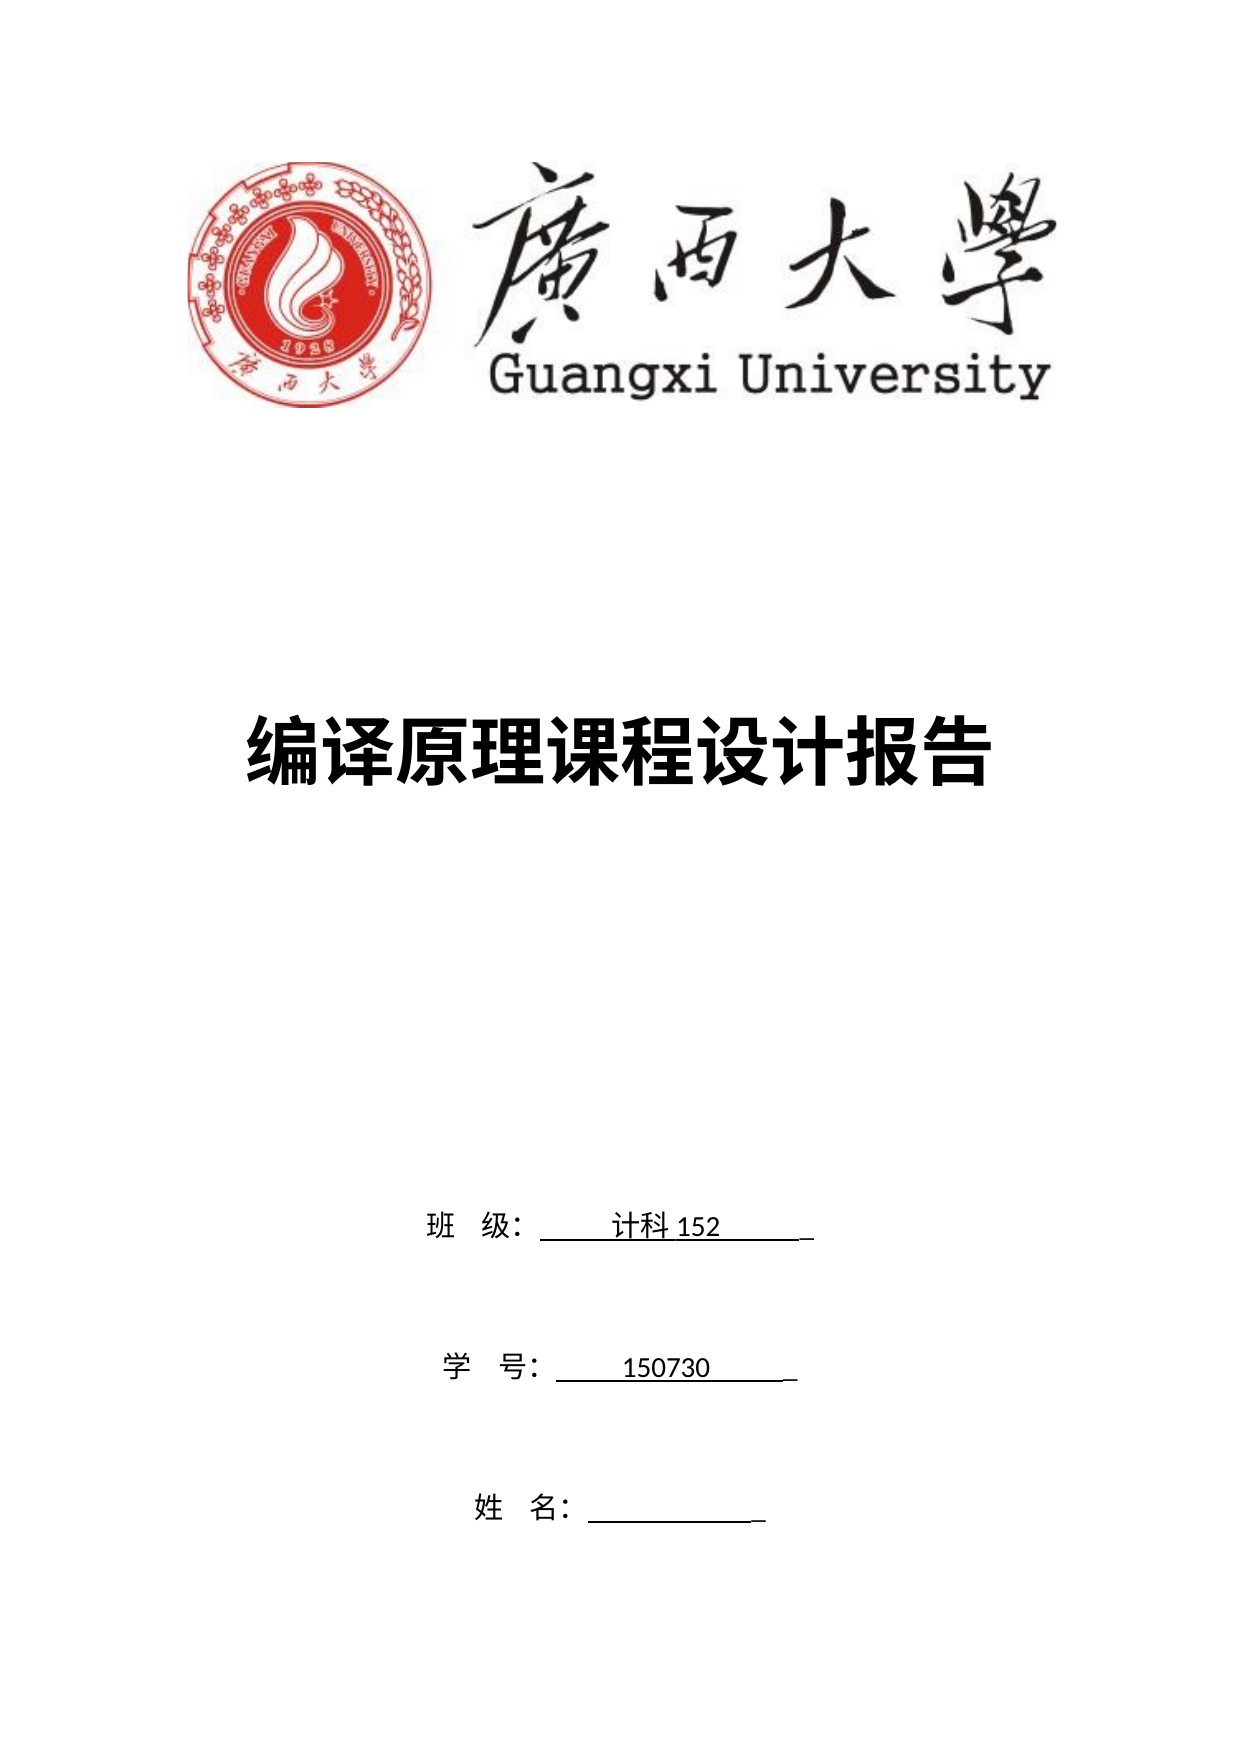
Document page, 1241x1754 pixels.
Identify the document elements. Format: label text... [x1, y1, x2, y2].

picture [187, 162, 1057, 408]
text 班 级： 计科152 _ [187, 1191, 1053, 1256]
text 学 号： 150730 _ [187, 1332, 1053, 1397]
text 姓 名： _ [187, 1473, 1053, 1538]
text 编译原理课程设计报告 [187, 682, 1053, 812]
